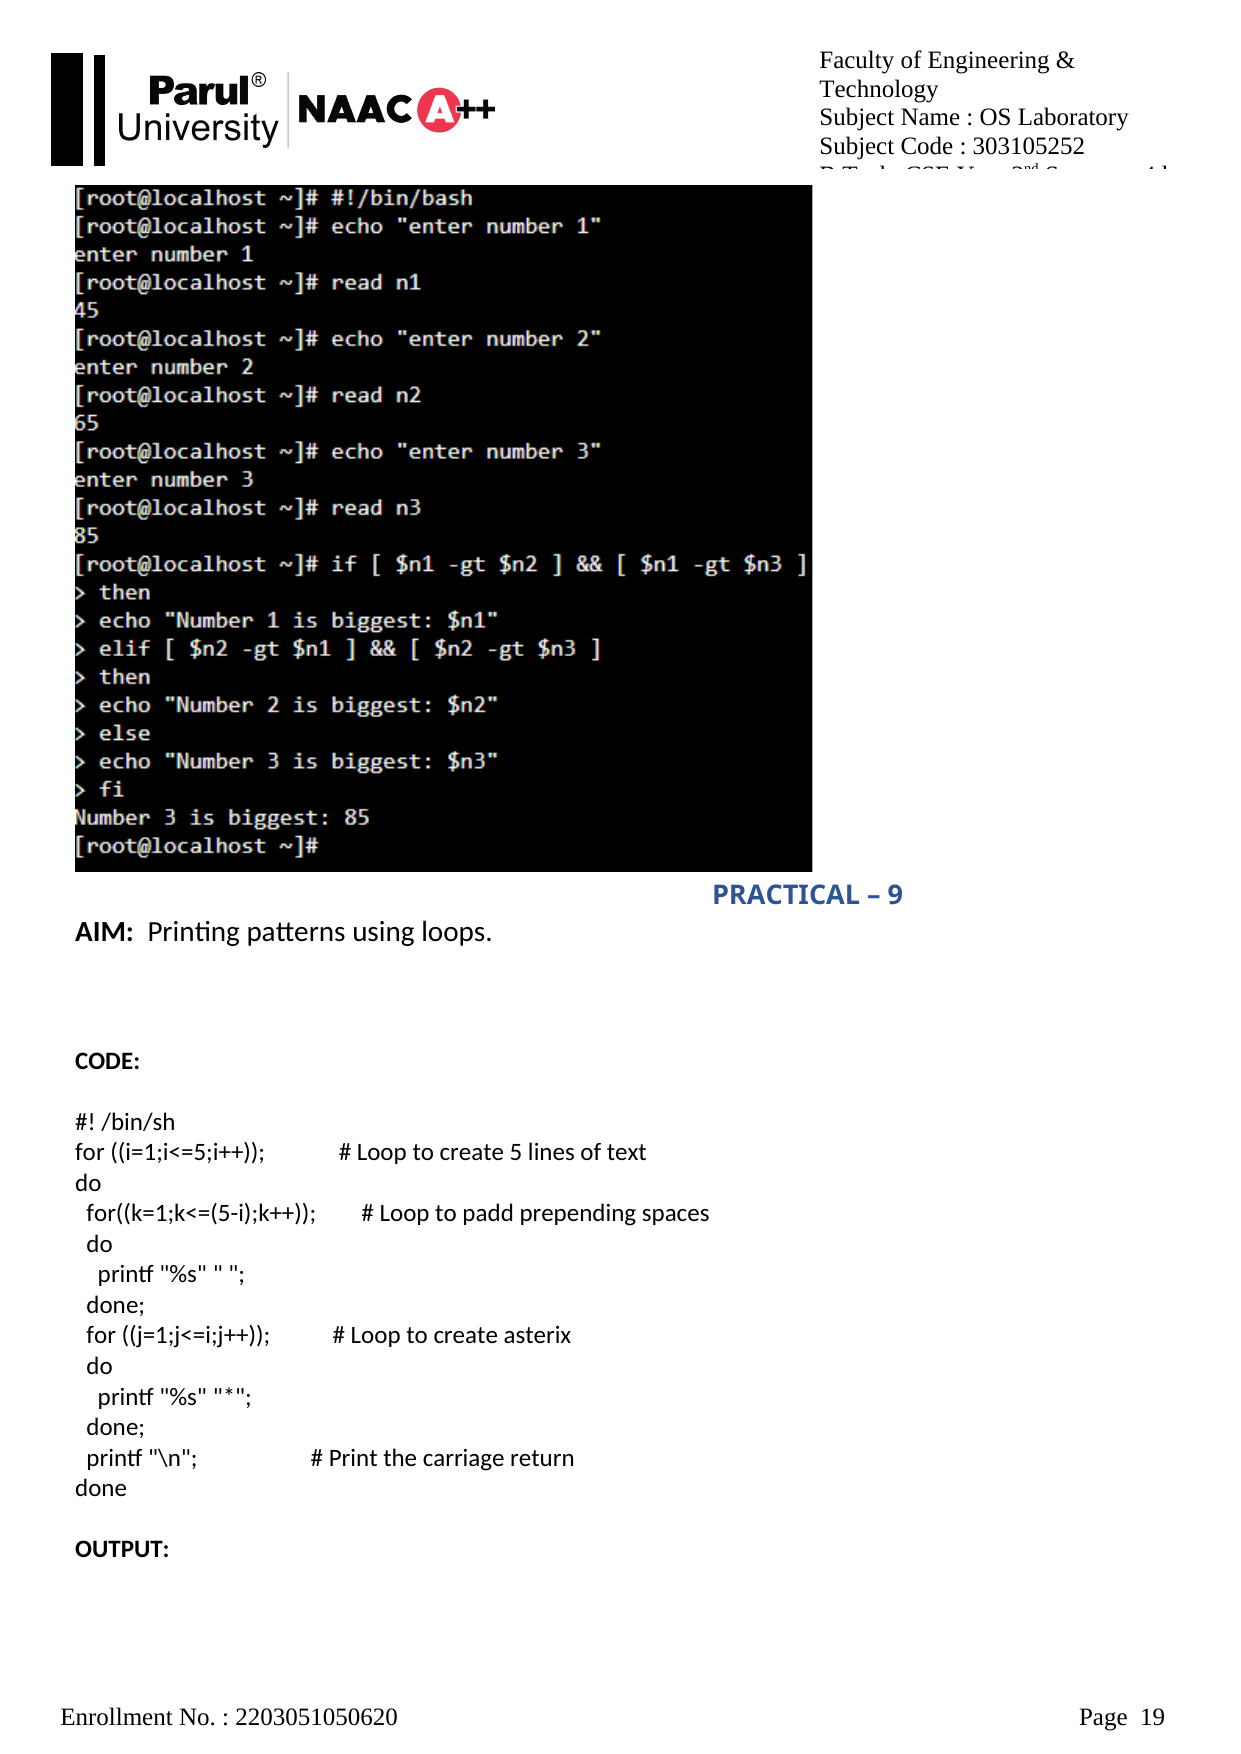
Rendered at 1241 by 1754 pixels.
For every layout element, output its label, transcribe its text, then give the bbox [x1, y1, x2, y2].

text for((k=1;k<=(5-i);k++)); # Loop to padd prepending spaces [75, 1197, 1132, 1228]
text CODE: [75, 1045, 1132, 1075]
text do [75, 1350, 1132, 1381]
picture [119, 72, 495, 148]
text do [75, 1228, 1132, 1258]
text printf "\n"; # Print the carriage return [75, 1442, 1132, 1472]
text for ((j=1;j<=i;j++)); # Loop to create asterix [75, 1319, 1132, 1350]
text #! /bin/sh [75, 1106, 1132, 1136]
picture [75, 185, 813, 872]
text OUTPUT: [75, 1533, 1132, 1564]
text AIM: Printing patterns using loops. [75, 913, 1132, 948]
text done [75, 1472, 1132, 1503]
text done; [75, 1411, 1132, 1442]
text done; [75, 1289, 1132, 1319]
text printf "%s" "*"; [75, 1381, 1132, 1411]
text do [75, 1167, 1132, 1197]
subtitle PRACTICAL – 9 [375, 876, 1165, 913]
text printf "%s" " "; [75, 1258, 1132, 1289]
text for ((i=1;i<=5;i++)); # Loop to create 5 lines of text [75, 1136, 1132, 1167]
